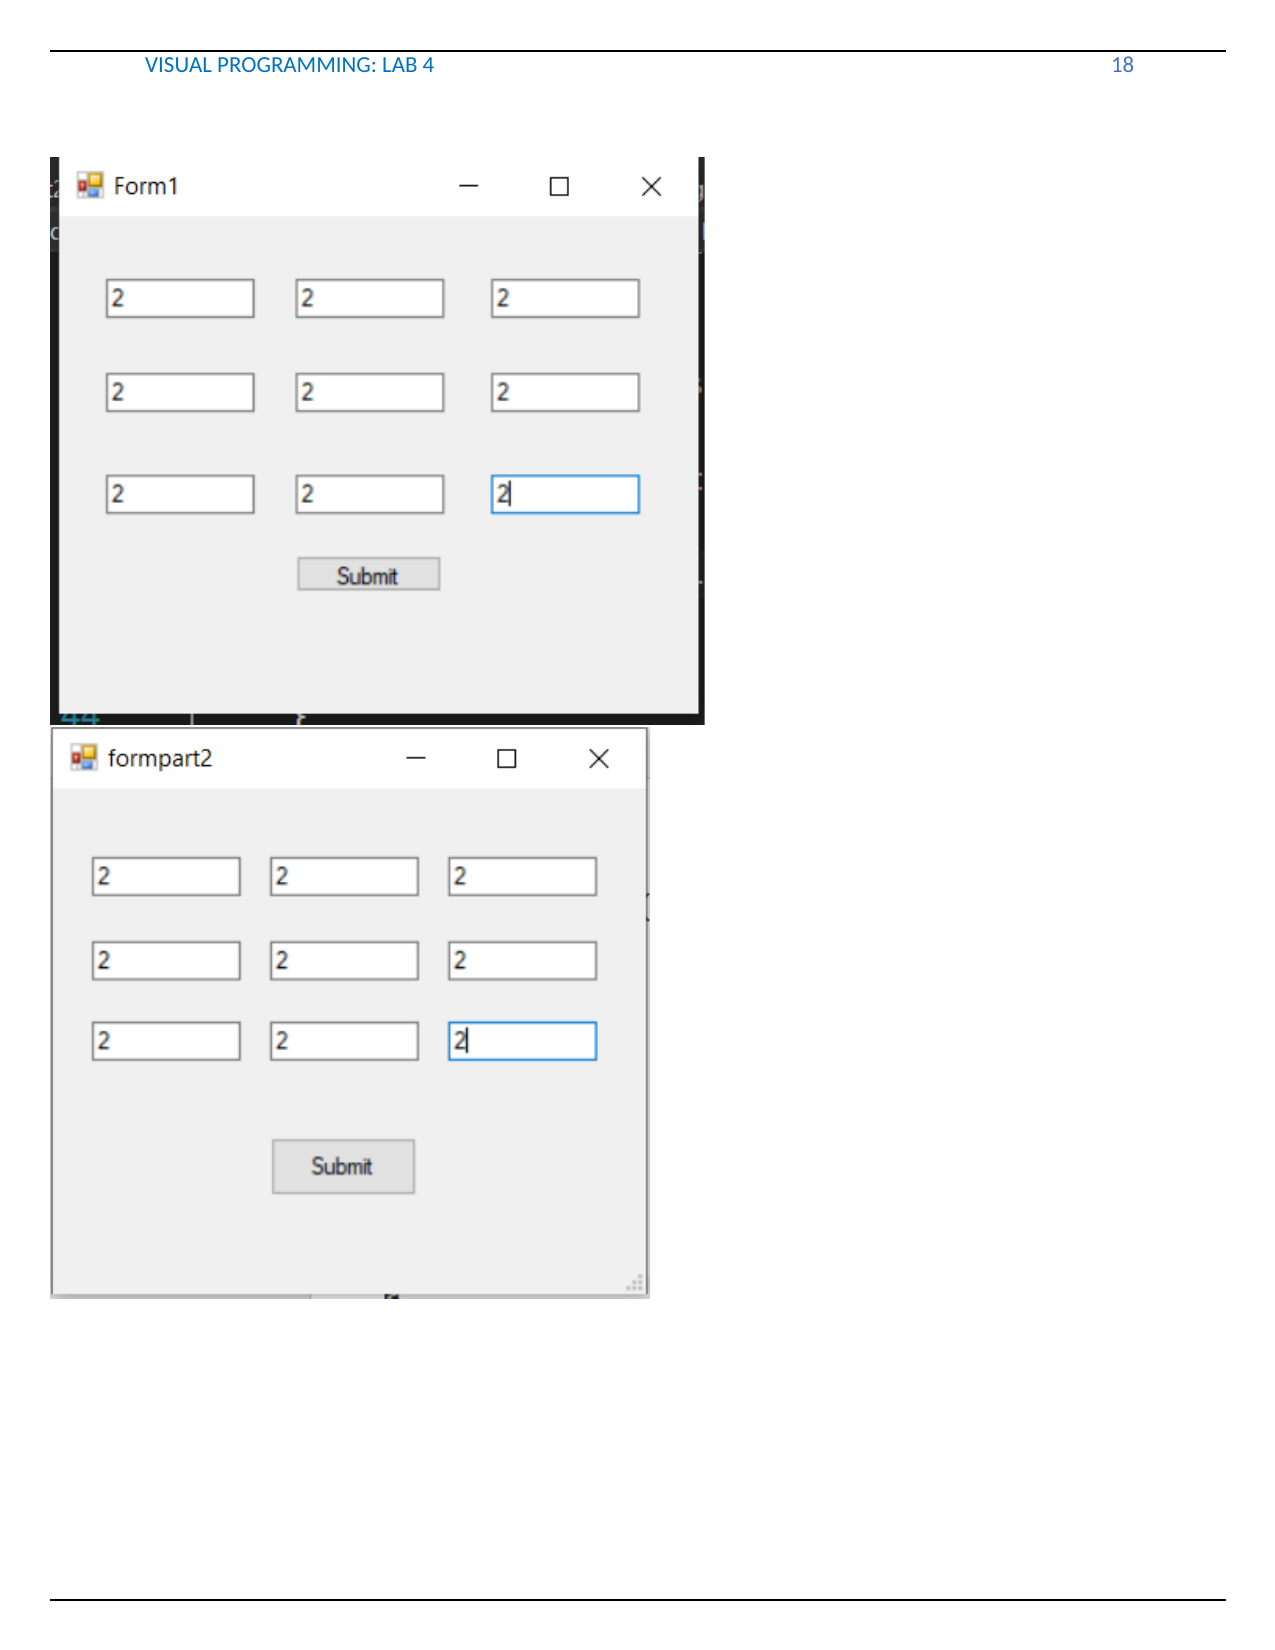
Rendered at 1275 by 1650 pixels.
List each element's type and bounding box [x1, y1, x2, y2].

picture [50, 727, 650, 1299]
picture [50, 157, 705, 725]
